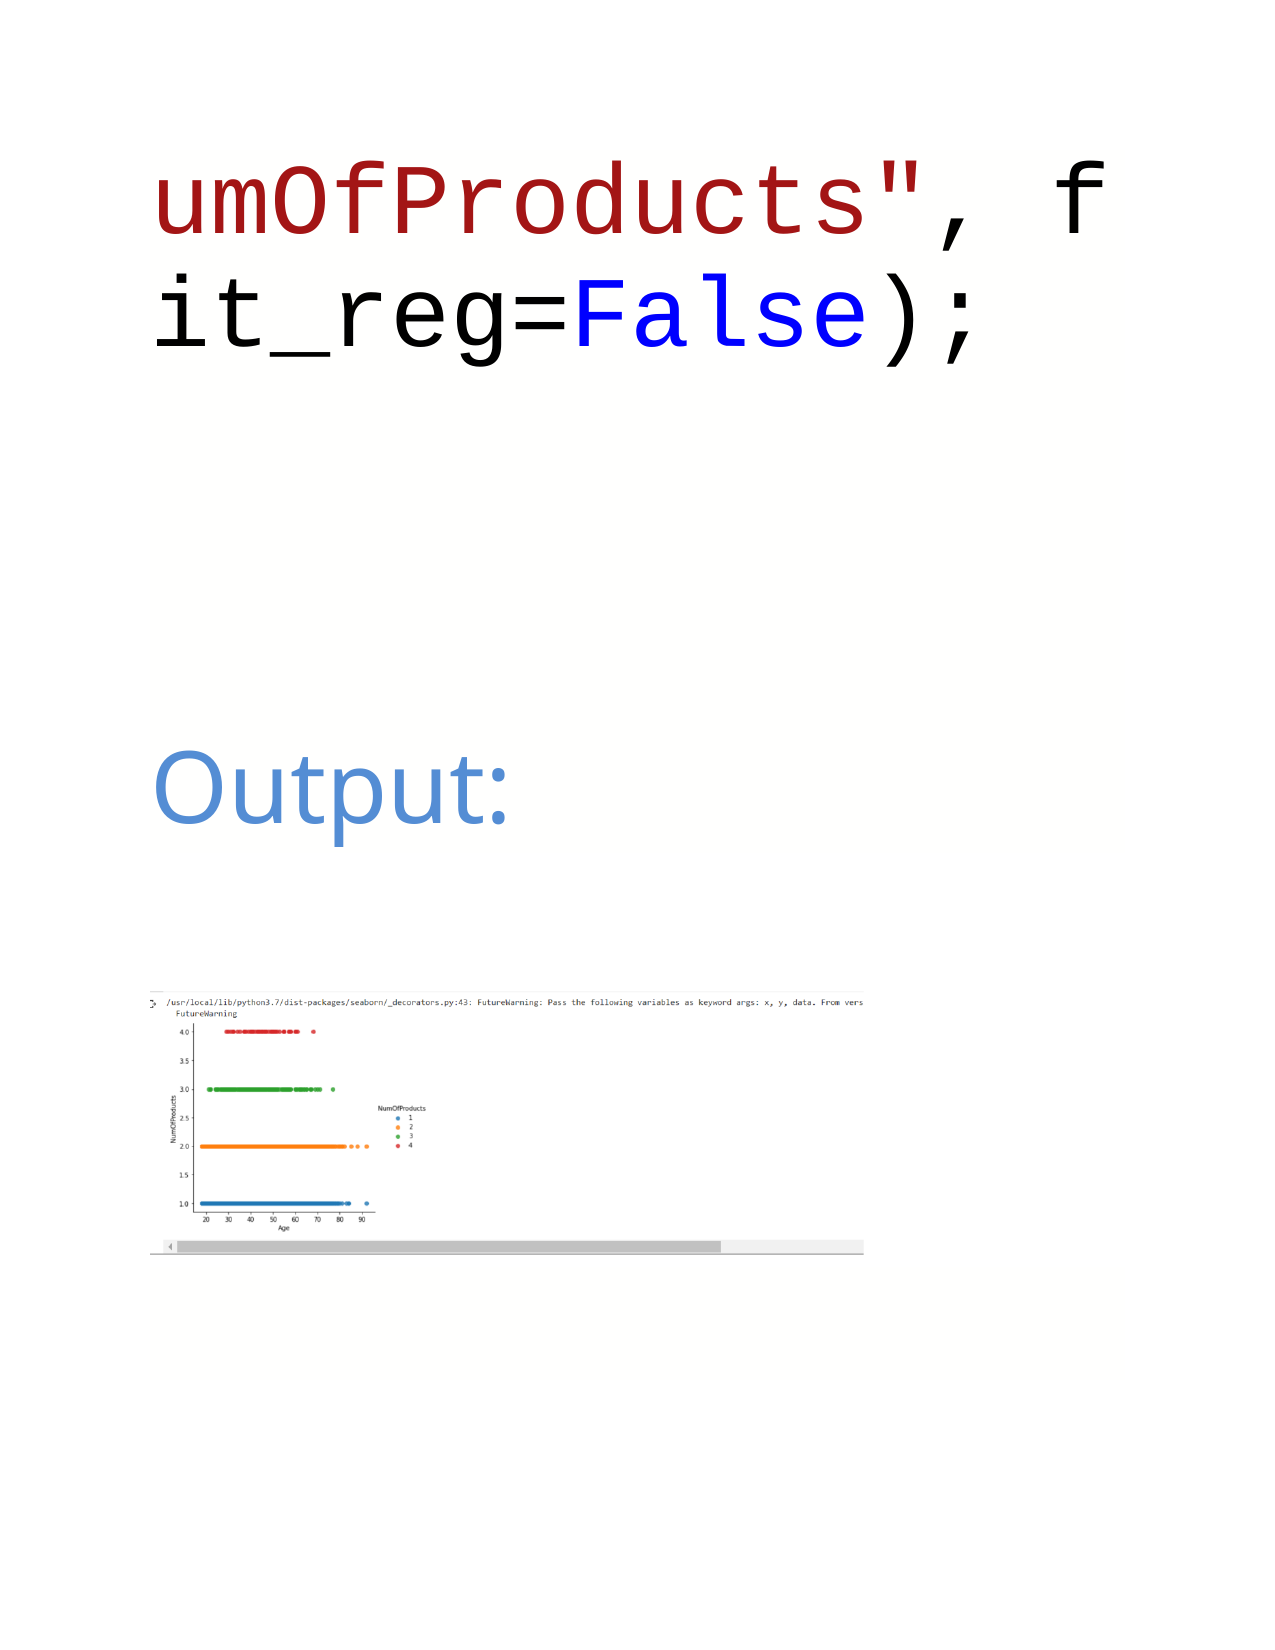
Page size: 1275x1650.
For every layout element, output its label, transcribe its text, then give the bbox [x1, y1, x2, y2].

picture [150, 991, 864, 1255]
text Output: [150, 717, 1125, 853]
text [150, 150, 1125, 377]
